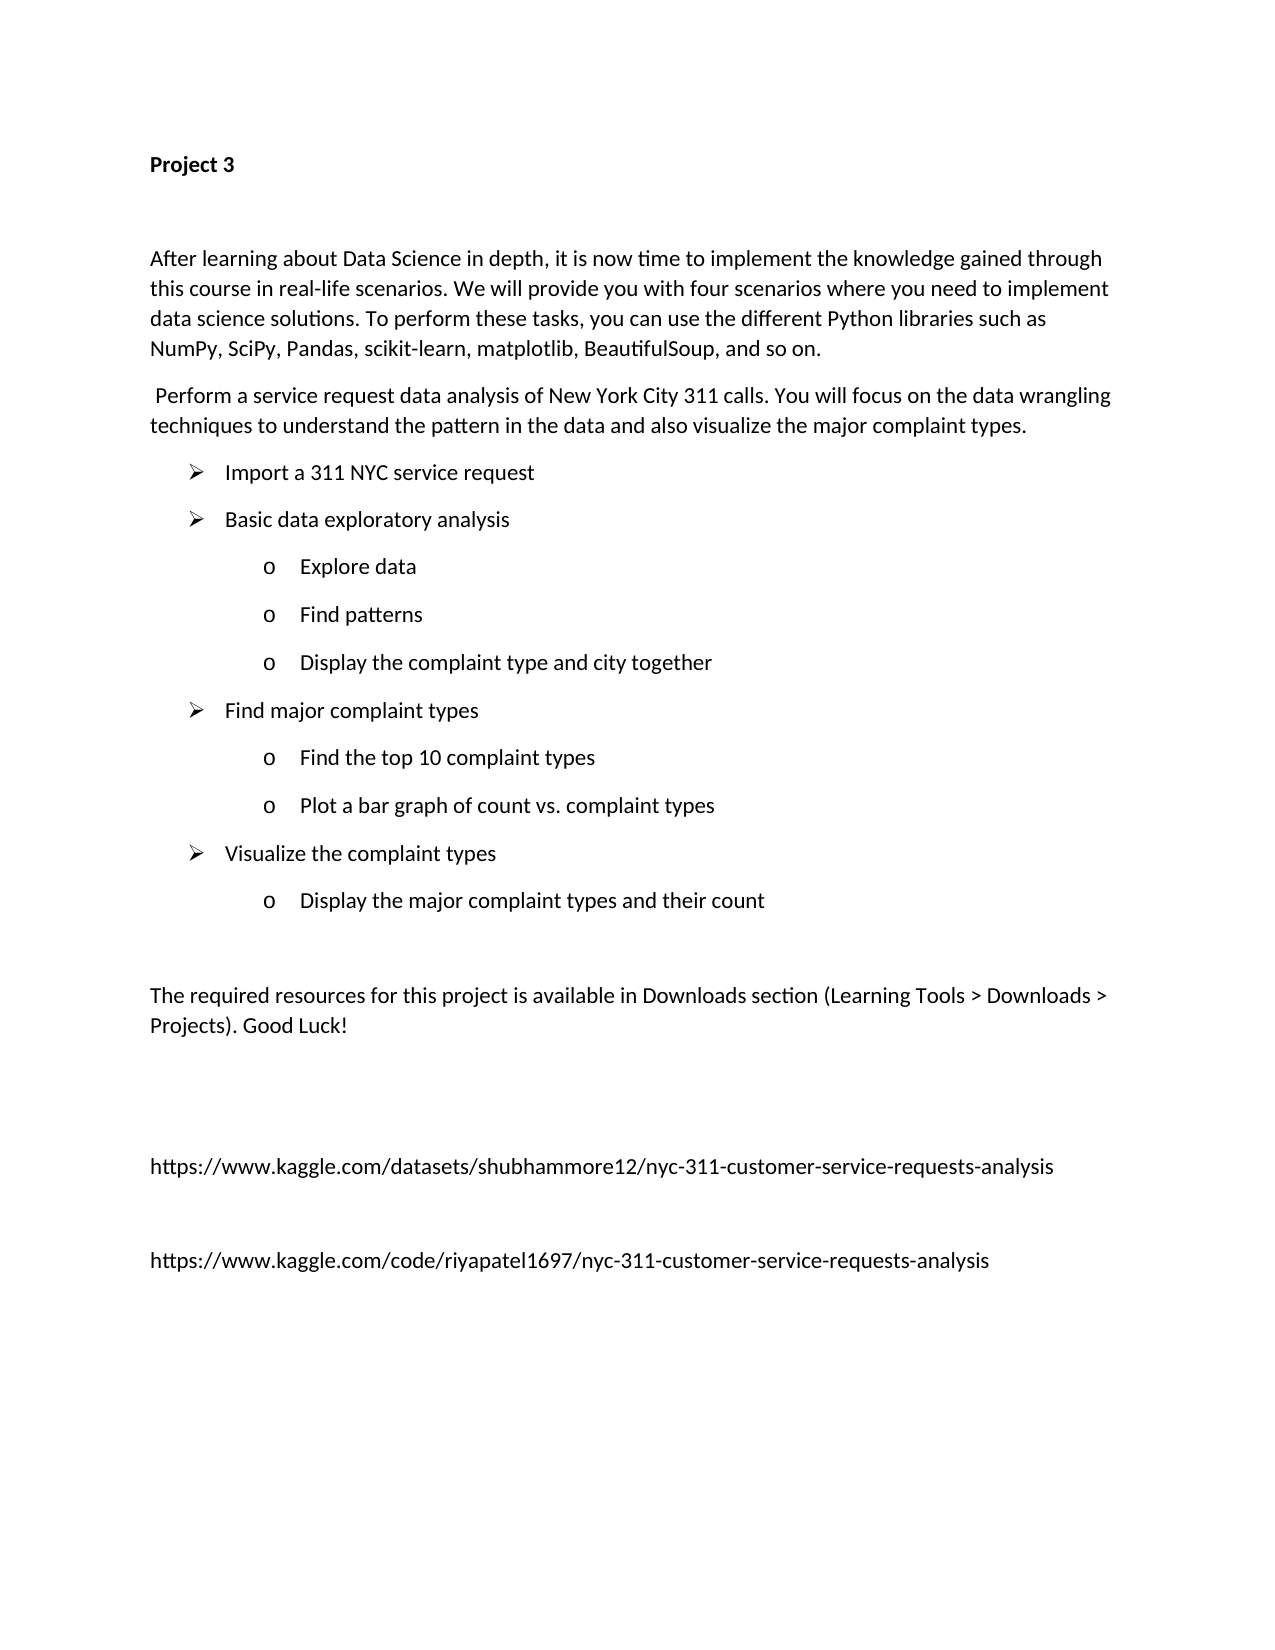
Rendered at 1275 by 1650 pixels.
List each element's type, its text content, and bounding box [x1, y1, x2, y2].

list Find the top 10 complaint types [262, 743, 1125, 772]
list Explore data [262, 552, 1125, 581]
list Visualize the complaint types [187, 839, 1125, 868]
text After learning about Data Science in depth, it is now time to implement the knowledge gained through this course in real-life scenarios. We will provide you with four scenarios where you need to implement data science solutions. To perform these tasks, you can use the different Python libraries such as NumPy, SciPy, Pandas, scikit-learn, matplotlib, BeautifulSoup, and so on. [150, 244, 1125, 362]
text Project 3 [150, 150, 1125, 178]
text https://www.kaggle.com/code/riyapatel1697/nyc-311-customer-service-requests-analysis [150, 1246, 1125, 1274]
list Find patterns [262, 600, 1125, 629]
text https://www.kaggle.com/datasets/shubhammore12/nyc-311-customer-service-requests-analysis [150, 1152, 1125, 1180]
list Display the major complaint types and their count [262, 886, 1125, 916]
list Find major complaint types [187, 696, 1125, 724]
list Display the complaint type and city together [262, 648, 1125, 677]
list Plot a bar graph of count vs. complaint types [262, 791, 1125, 821]
list Basic data exploratory analysis [187, 505, 1125, 533]
text Perform a service request data analysis of New York City 311 calls. You will focus on the data wrangling techniques to understand the pattern in the data and also visualize the major complaint types. [150, 381, 1125, 439]
list Import a 311 NYC service request [187, 458, 1125, 486]
text The required resources for this project is available in Downloads section (Learning Tools > Downloads > Projects). Good Luck! [150, 981, 1125, 1040]
